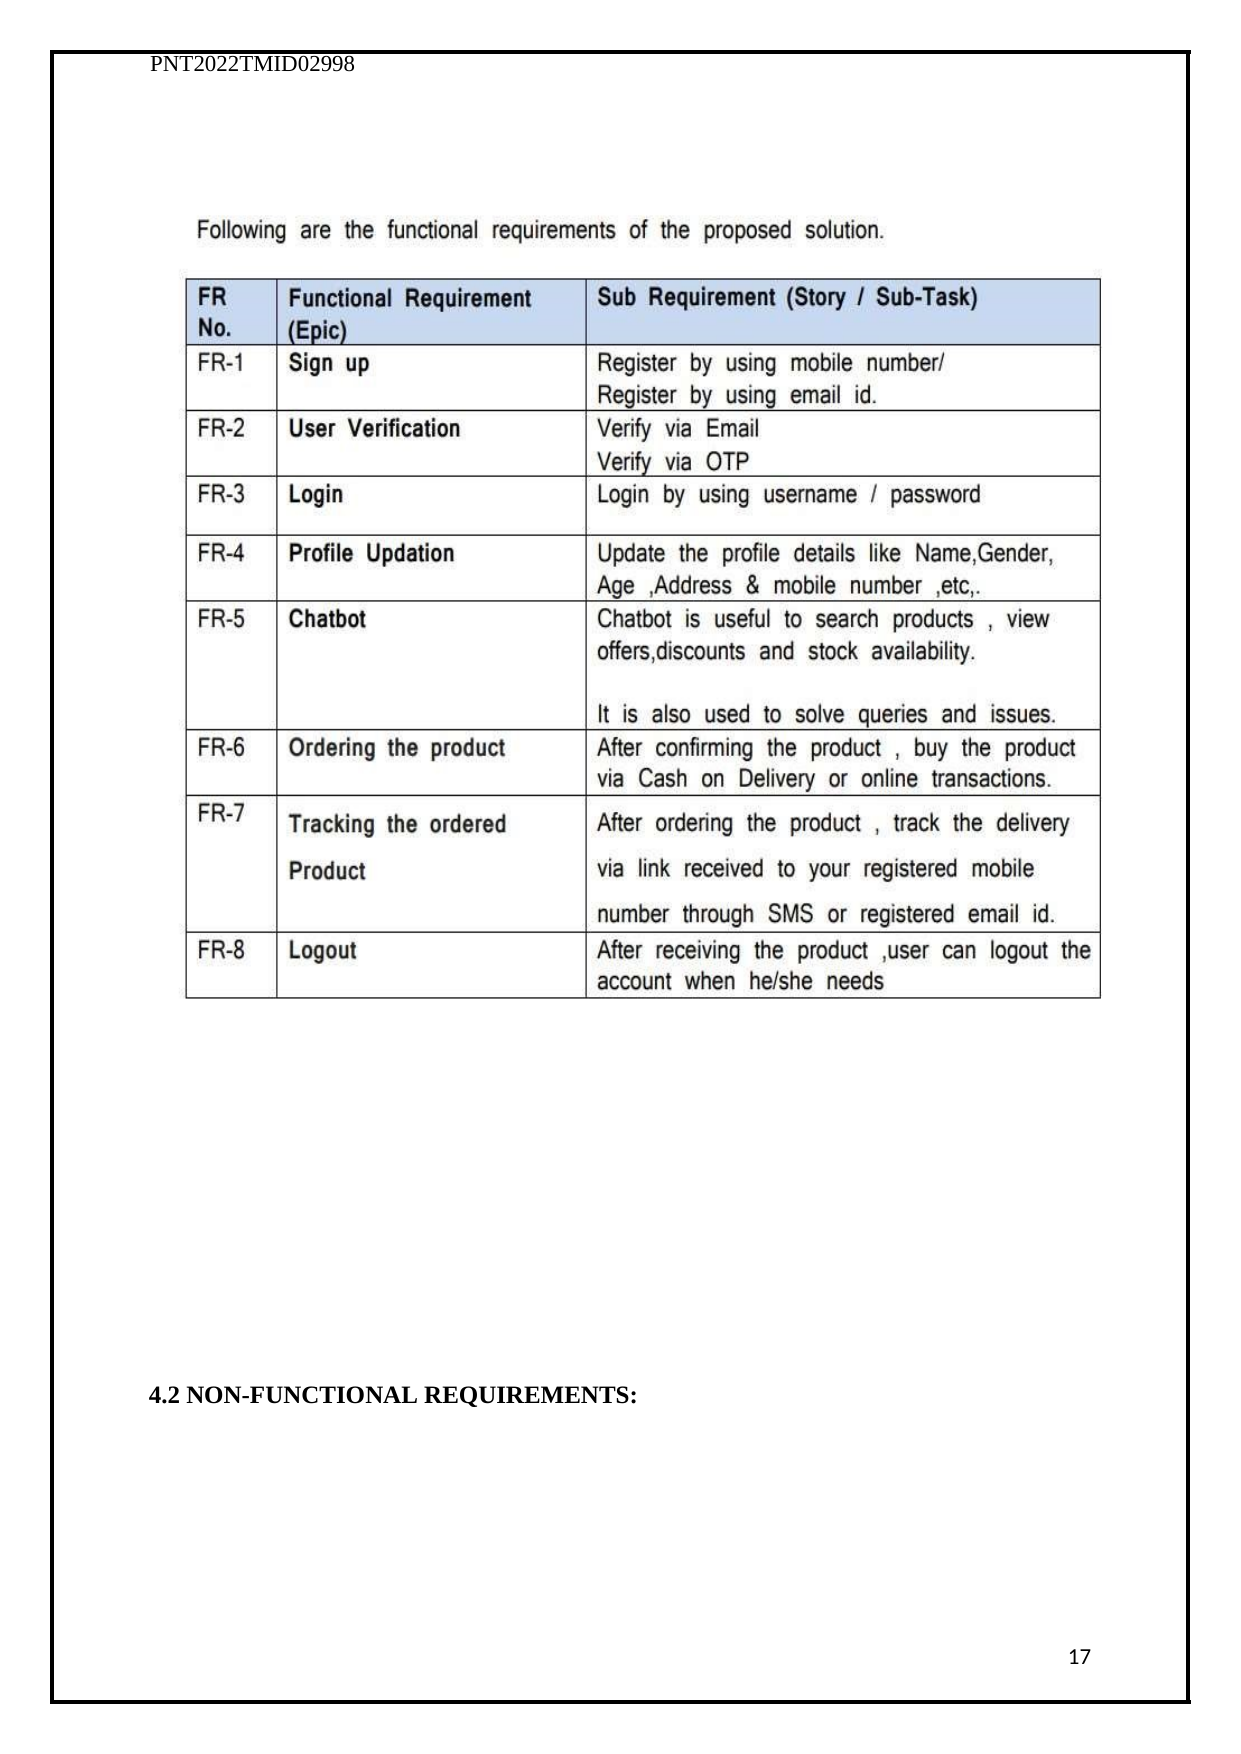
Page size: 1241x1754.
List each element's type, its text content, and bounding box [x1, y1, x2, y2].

text 4.2 NON-FUNCTIONAL REQUIREMENTS: [148, 1380, 1148, 1409]
picture [161, 194, 1120, 1039]
